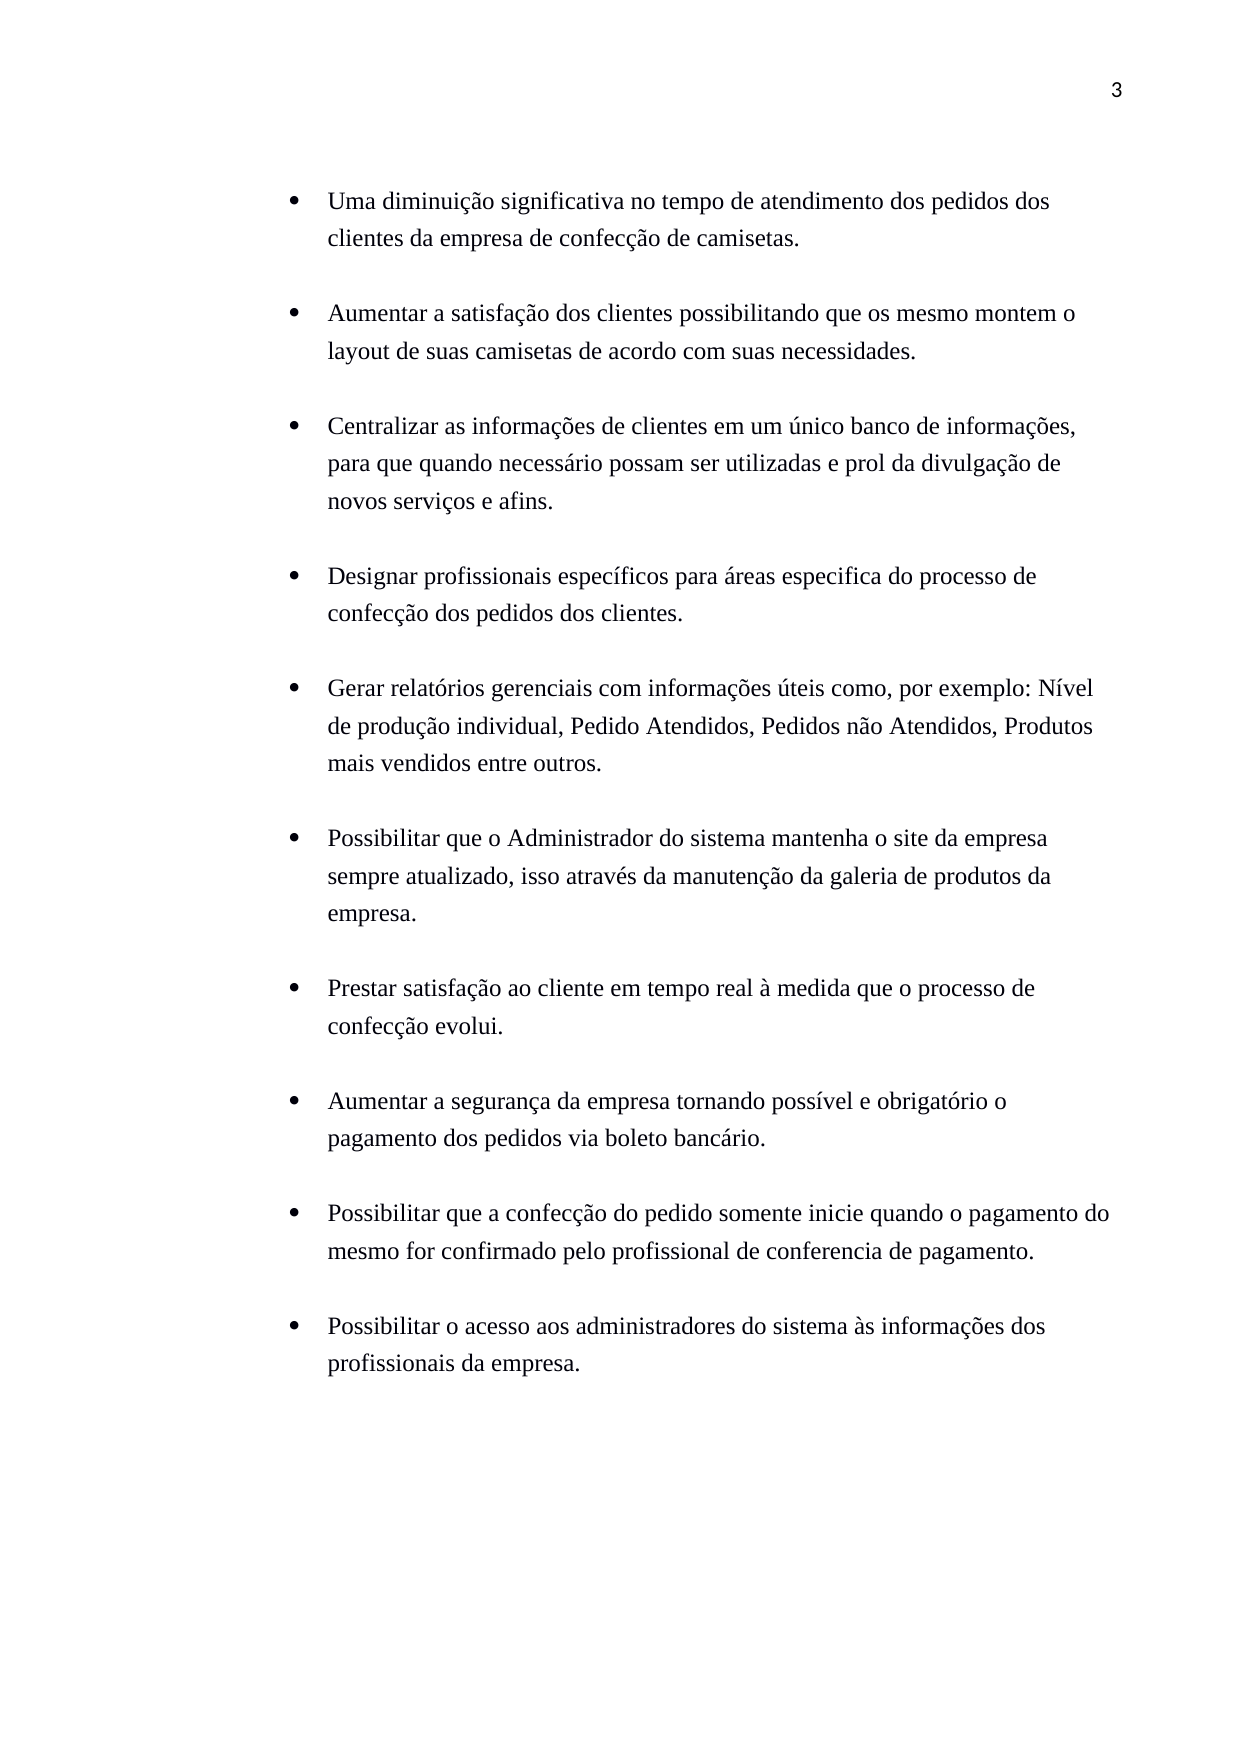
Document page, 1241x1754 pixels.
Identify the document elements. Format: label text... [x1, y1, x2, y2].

list Possibilitar o acesso aos administradores do sistema às informações dos profissionais da empresa. [290, 1302, 1122, 1377]
list Possibilitar que o Administrador do sistema mantenha o site da empresa sempre atualizado, isso através da manutenção da galeria de produtos da empresa. [290, 815, 1122, 927]
list Aumentar a satisfação dos clientes possibilitando que os mesmo montem o layout de suas camisetas de acordo com suas necessidades. [290, 290, 1122, 365]
list Possibilitar que a confecção do pedido somente inicie quando o pagamento do mesmo for confirmado pelo profissional de conferencia de pagamento. [290, 1190, 1122, 1265]
list Uma diminuição significativa no tempo de atendimento dos pedidos dos clientes da empresa de confecção de camisetas. [290, 177, 1122, 252]
list Aumentar a segurança da empresa tornando possível e obrigatório o pagamento dos pedidos via boleto bancário. [290, 1077, 1122, 1152]
list Designar profissionais específicos para áreas especifica do processo de confecção dos pedidos dos clientes. [290, 552, 1122, 627]
list Gerar relatórios gerenciais com informações úteis como, por exemplo: Nível de produção individual, Pedido Atendidos, Pedidos não Atendidos, Produtos mais vendidos entre outros. [290, 665, 1122, 777]
list Centralizar as informações de clientes em um único banco de informações, para que quando necessário possam ser utilizadas e prol da divulgação de novos serviços e afins. [290, 402, 1122, 515]
list Prestar satisfação ao cliente em tempo real à medida que o processo de confecção evolui. [290, 965, 1122, 1040]
